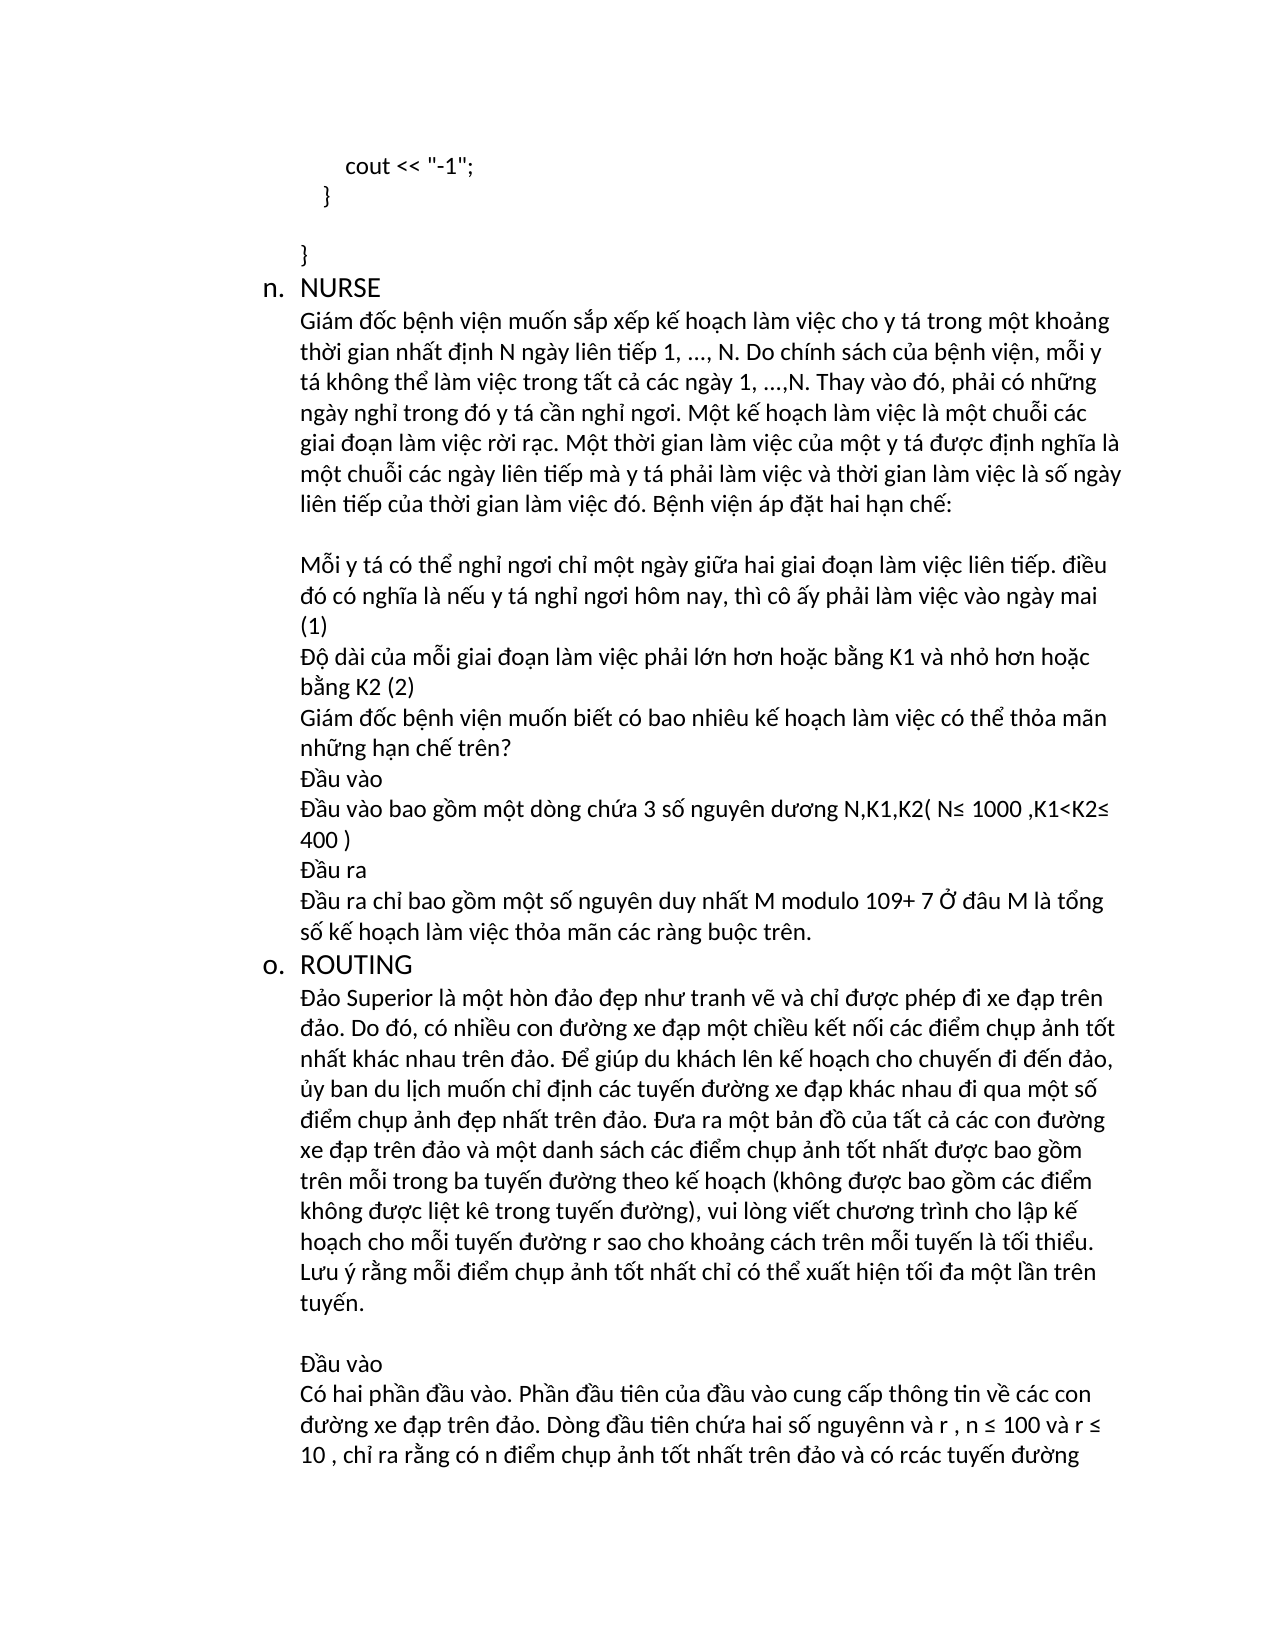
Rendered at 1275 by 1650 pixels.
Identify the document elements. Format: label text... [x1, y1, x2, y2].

text Mỗi y tá có thể nghỉ ngơi chỉ một ngày giữa hai giai đoạn làm việc liên tiếp. điều đó có nghĩa là nếu y tá nghỉ ngơi hôm nay, thì cô ấy phải làm việc vào ngày mai (1) [300, 549, 1125, 641]
text Đầu vào [300, 1348, 1125, 1378]
list ROUTING [262, 946, 1125, 982]
text Đầu ra chỉ bao gồm một số nguyên duy nhất M modulo 109+ 7 Ở đâu M là tổng số kế hoạch làm việc thỏa mãn các ràng buộc trên. [300, 885, 1125, 946]
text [300, 1378, 1125, 1470]
text Giám đốc bệnh viện muốn biết có bao nhiêu kế hoạch làm việc có thể thỏa mãn những hạn chế trên? [300, 702, 1125, 763]
text Đầu vào [300, 763, 1125, 793]
text Đảo Superior là một hòn đảo đẹp như tranh vẽ và chỉ được phép đi xe đạp trên đảo. Do đó, có nhiều con đường xe đạp một chiều kết nối các điểm chụp ảnh tốt nhất khác nhau trên đảo. Để giúp du khách lên kế hoạch cho chuyến đi đến đảo, ủy ban du lịch muốn chỉ định các tuyến đường xe đạp khác nhau đi qua một số điểm chụp ảnh đẹp nhất trên đảo. Đưa ra một bản đồ của tất cả các con đường xe đạp trên đảo và một danh sách các điểm chụp ảnh tốt nhất được bao gồm trên mỗi trong ba tuyến đường theo kế hoạch (không được bao gồm các điểm không được liệt kê trong tuyến đường), vui lòng viết chương trình cho lập kế hoạch cho mỗi tuyến đường r sao cho khoảng cách trên mỗi tuyến là tối thiểu. Lưu ý rằng mỗi điểm chụp ảnh tốt nhất chỉ có thể xuất hiện tối đa một lần trên tuyến. [300, 982, 1125, 1317]
text Đầu ra [300, 854, 1125, 885]
text } [300, 239, 1125, 269]
text Giám đốc bệnh viện muốn sắp xếp kế hoạch làm việc cho y tá trong một khoảng thời gian nhất định N ngày liên tiếp 1, ..., N. Do chính sách của bệnh viện, mỗi y tá không thể làm việc trong tất cả các ngày 1, ...,N. Thay vào đó, phải có những ngày nghỉ trong đó y tá cần nghỉ ngơi. Một kế hoạch làm việc là một chuỗi các giai đoạn làm việc rời rạc. Một thời gian làm việc của một y tá được định nghĩa là một chuỗi các ngày liên tiếp mà y tá phải làm việc và thời gian làm việc là số ngày liên tiếp của thời gian làm việc đó. Bệnh viện áp đặt hai hạn chế: [300, 305, 1125, 519]
text Đầu vào bao gồm một dòng chứa 3 số nguyên dương N,K1,K2( N≤ 1000 ,K1<K2≤ 400 ) [300, 793, 1125, 854]
text cout << "-1"; [300, 150, 1125, 181]
list NURSE [262, 269, 1125, 305]
text Độ dài của mỗi giai đoạn làm việc phải lớn hơn hoặc bằng K1 và nhỏ hơn hoặc bằng K2 (2) [300, 641, 1125, 702]
text } [300, 181, 1125, 211]
